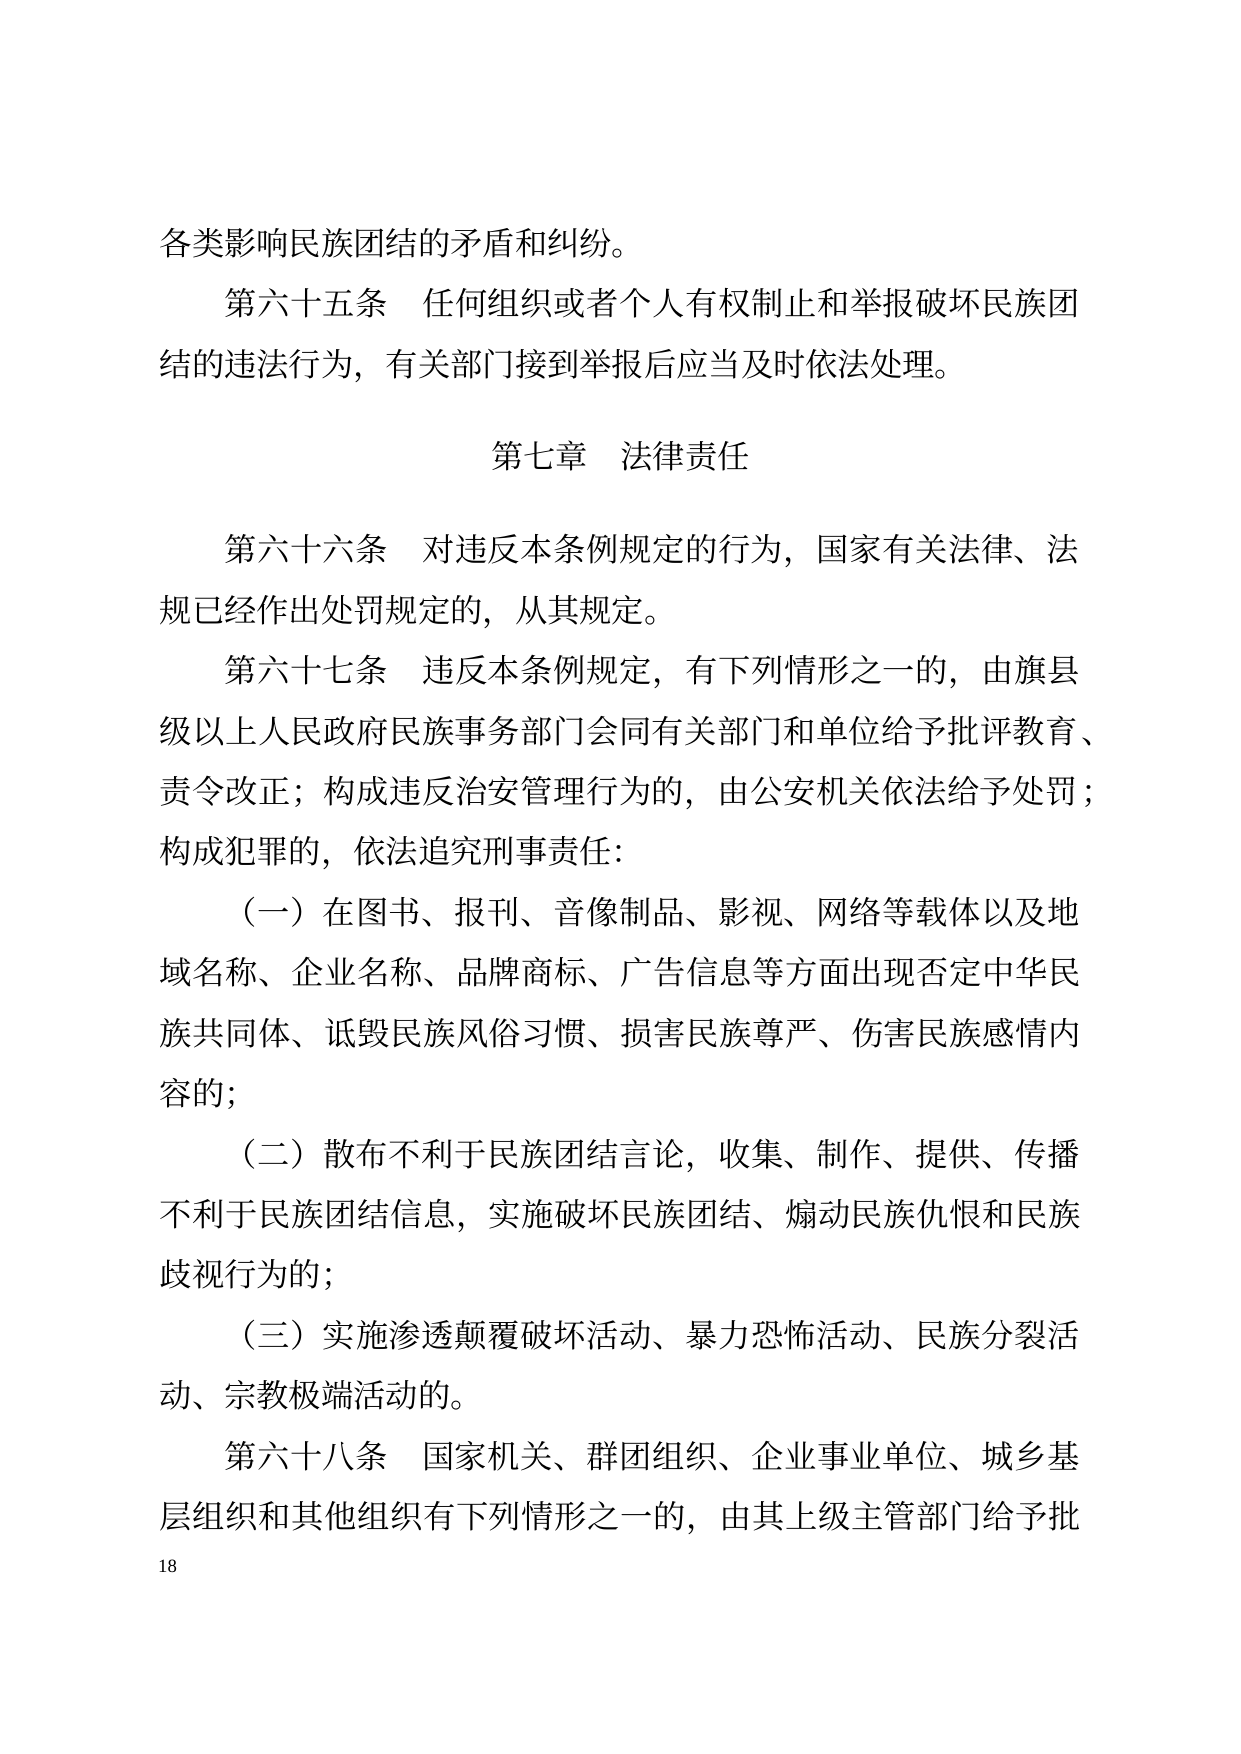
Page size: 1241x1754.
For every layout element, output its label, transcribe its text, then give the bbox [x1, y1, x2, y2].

text （一）在图书、报刊、音像制品、影视、网络等载体以及地域名称、企业名称、品牌商标、广告信息等方面出现否定中华民族共同体、诋毁民族风俗习惯、损害民族尊严、伤害民族感情内容的； [159, 876, 1081, 1118]
text （三）实施渗透颠覆破坏活动、暴力恐怖活动、民族分裂活动、宗教极端活动的。 [159, 1299, 1081, 1420]
text （二）散布不利于民族团结言论，收集、制作、提供、传播不利于民族团结信息，实施破坏民族团结、煽动民族仇恨和民族歧视行为的； [159, 1118, 1081, 1299]
text 第六十六条 对违反本条例规定的行为，国家有关法律、法规已经作出处罚规定的，从其规定。 [159, 513, 1081, 634]
text 第六十五条 任何组织或者个人有权制止和举报破坏民族团结的违法行为，有关部门接到举报后应当及时依法处理。 [159, 267, 1081, 388]
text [159, 1420, 1081, 1541]
text 第六十七条 违反本条例规定，有下列情形之一的，由旗县级以上人民政府民族事务部门会同有关部门和单位给予批评教育、责令改正；构成违反治安管理行为的，由公安机关依法给予处罚；构成犯罪的，依法追究刑事责任： [159, 634, 1081, 876]
text 第七章 法律责任 [159, 421, 1081, 481]
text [159, 207, 1081, 267]
